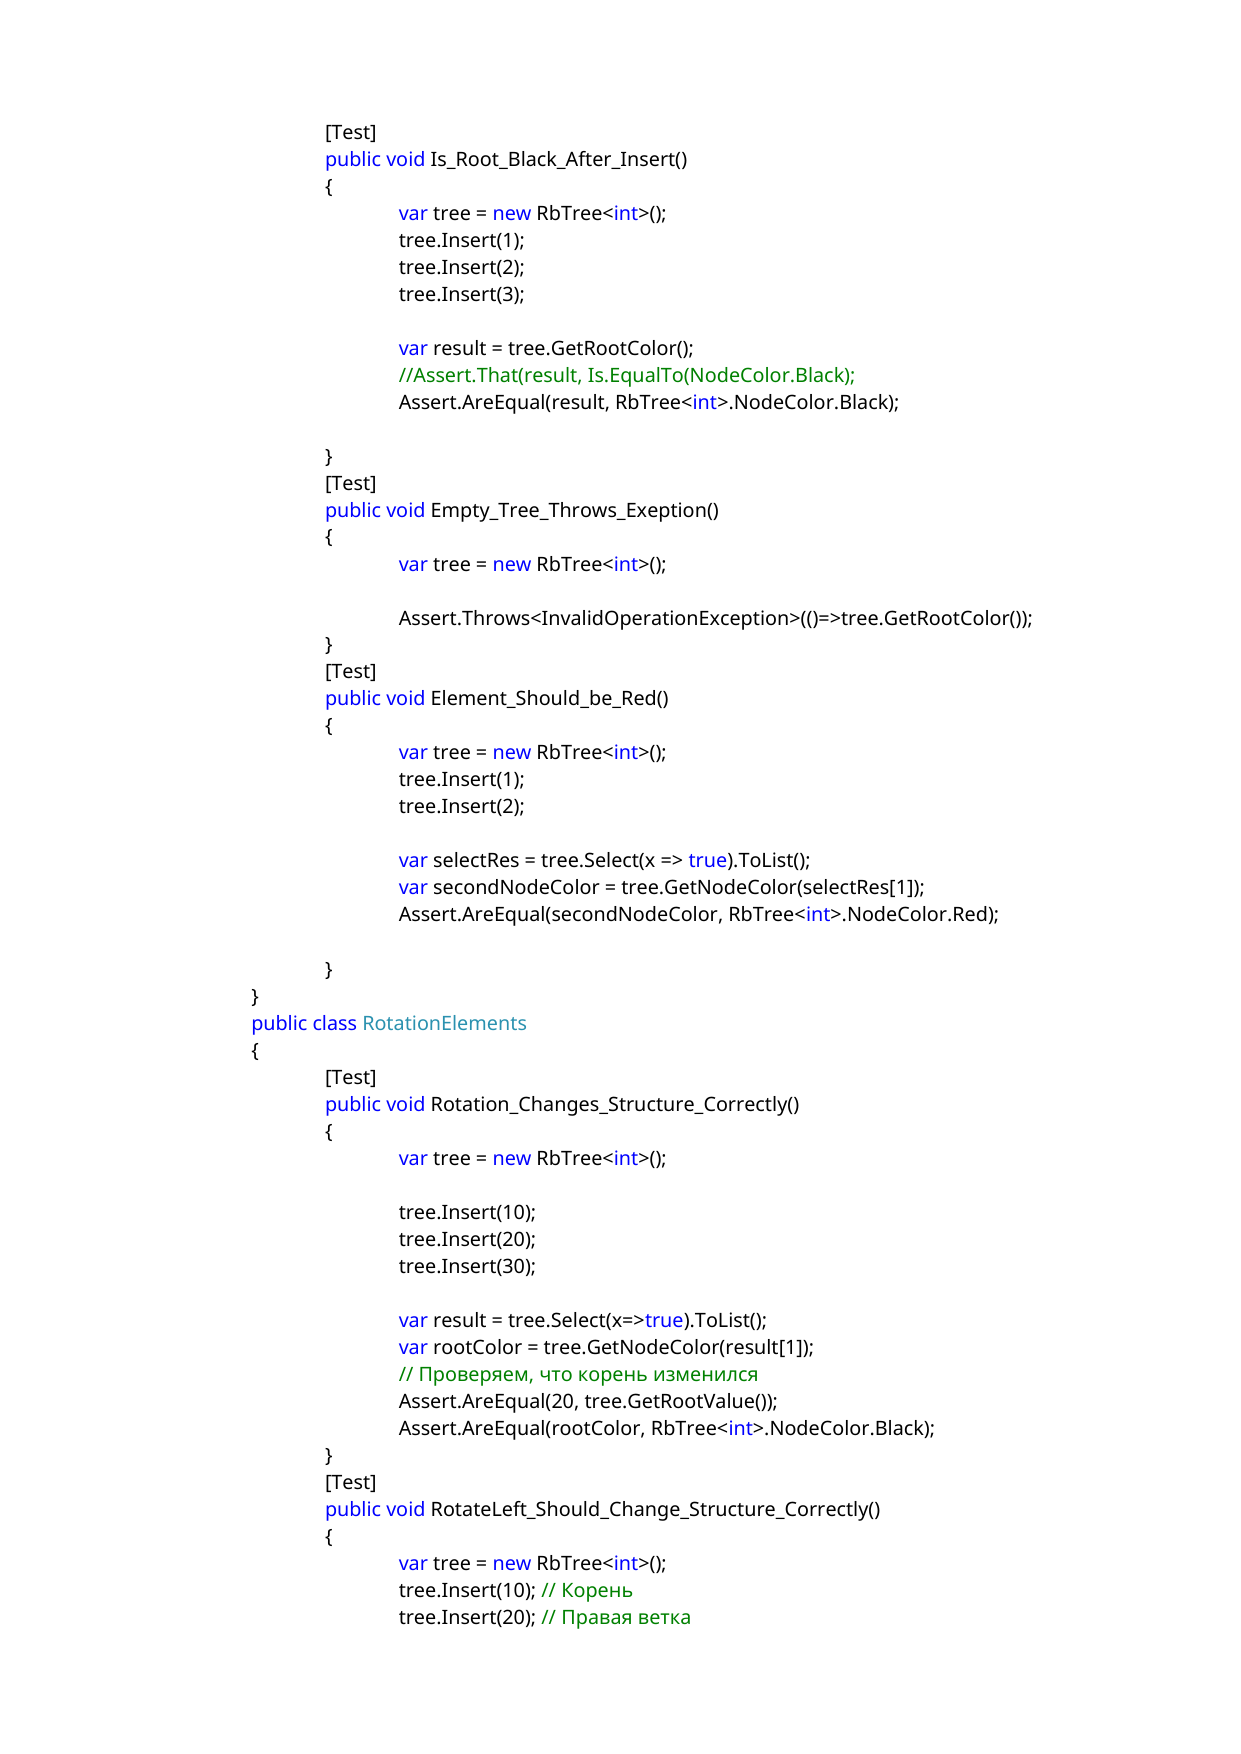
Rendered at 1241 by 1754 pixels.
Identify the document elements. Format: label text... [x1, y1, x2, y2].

text } [177, 982, 1152, 1009]
text } [177, 631, 1152, 658]
text tree.Insert(10); [177, 1198, 1152, 1225]
text public void Empty_Tree_Throws_Exeption() [177, 496, 1152, 523]
text [Test] [177, 1468, 1152, 1495]
text var tree = new RbTree<int>(); [177, 1549, 1152, 1576]
text var tree = new RbTree<int>(); [177, 739, 1152, 766]
text var result = tree.Select(x=>true).ToList(); [177, 1306, 1152, 1333]
text public void RotateLeft_Should_Change_Structure_Correctly() [177, 1495, 1152, 1522]
text var tree = new RbTree<int>(); [177, 199, 1152, 226]
text Assert.AreEqual(result, RbTree<int>.NodeColor.Black); [177, 388, 1152, 415]
text tree.Insert(2); [177, 793, 1152, 819]
text { [177, 523, 1152, 550]
text // Проверяем, что корень изменился [177, 1360, 1152, 1387]
text tree.Insert(1); [177, 226, 1152, 253]
text [Test] [177, 658, 1152, 685]
text Assert.AreEqual(rootColor, RbTree<int>.NodeColor.Black); [177, 1414, 1152, 1441]
text var secondNodeColor = tree.GetNodeColor(selectRes[1]); [177, 873, 1152, 901]
text Assert.AreEqual(secondNodeColor, RbTree<int>.NodeColor.Red); [177, 901, 1152, 927]
text //Assert.That(result, Is.EqualTo(NodeColor.Black); [177, 361, 1152, 388]
text [Test] [177, 469, 1152, 496]
text tree.Insert(2); [177, 253, 1152, 280]
text Assert.Throws<InvalidOperationException>(()=>tree.GetRootColor()); [177, 604, 1152, 631]
text var tree = new RbTree<int>(); [177, 550, 1152, 577]
text public void Rotation_Changes_Structure_Correctly() [177, 1090, 1152, 1117]
text var rootColor = tree.GetNodeColor(result[1]); [177, 1333, 1152, 1360]
text tree.Insert(20); // Правая ветка [177, 1603, 1152, 1630]
text [Test] [177, 118, 1152, 145]
text } [177, 442, 1152, 469]
text } [177, 956, 1152, 982]
text var selectRes = tree.Select(x => true).ToList(); [177, 847, 1152, 873]
text tree.Insert(30); [177, 1252, 1152, 1279]
text [Test] [177, 1063, 1152, 1090]
text public void Element_Should_be_Red() [177, 685, 1152, 712]
text { [177, 1036, 1152, 1063]
text tree.Insert(20); [177, 1225, 1152, 1252]
text { [177, 1117, 1152, 1144]
text { [177, 712, 1152, 739]
text public void Is_Root_Black_After_Insert() [177, 145, 1152, 172]
text tree.Insert(3); [177, 280, 1152, 307]
text tree.Insert(10); // Корень [177, 1576, 1152, 1603]
text tree.Insert(1); [177, 766, 1152, 793]
text var result = tree.GetRootColor(); [177, 334, 1152, 361]
text Assert.AreEqual(20, tree.GetRootValue()); [177, 1387, 1152, 1414]
text { [177, 172, 1152, 199]
text { [177, 1522, 1152, 1549]
text } [177, 1441, 1152, 1468]
text public class RotationElements [177, 1009, 1152, 1036]
text var tree = new RbTree<int>(); [177, 1144, 1152, 1171]
